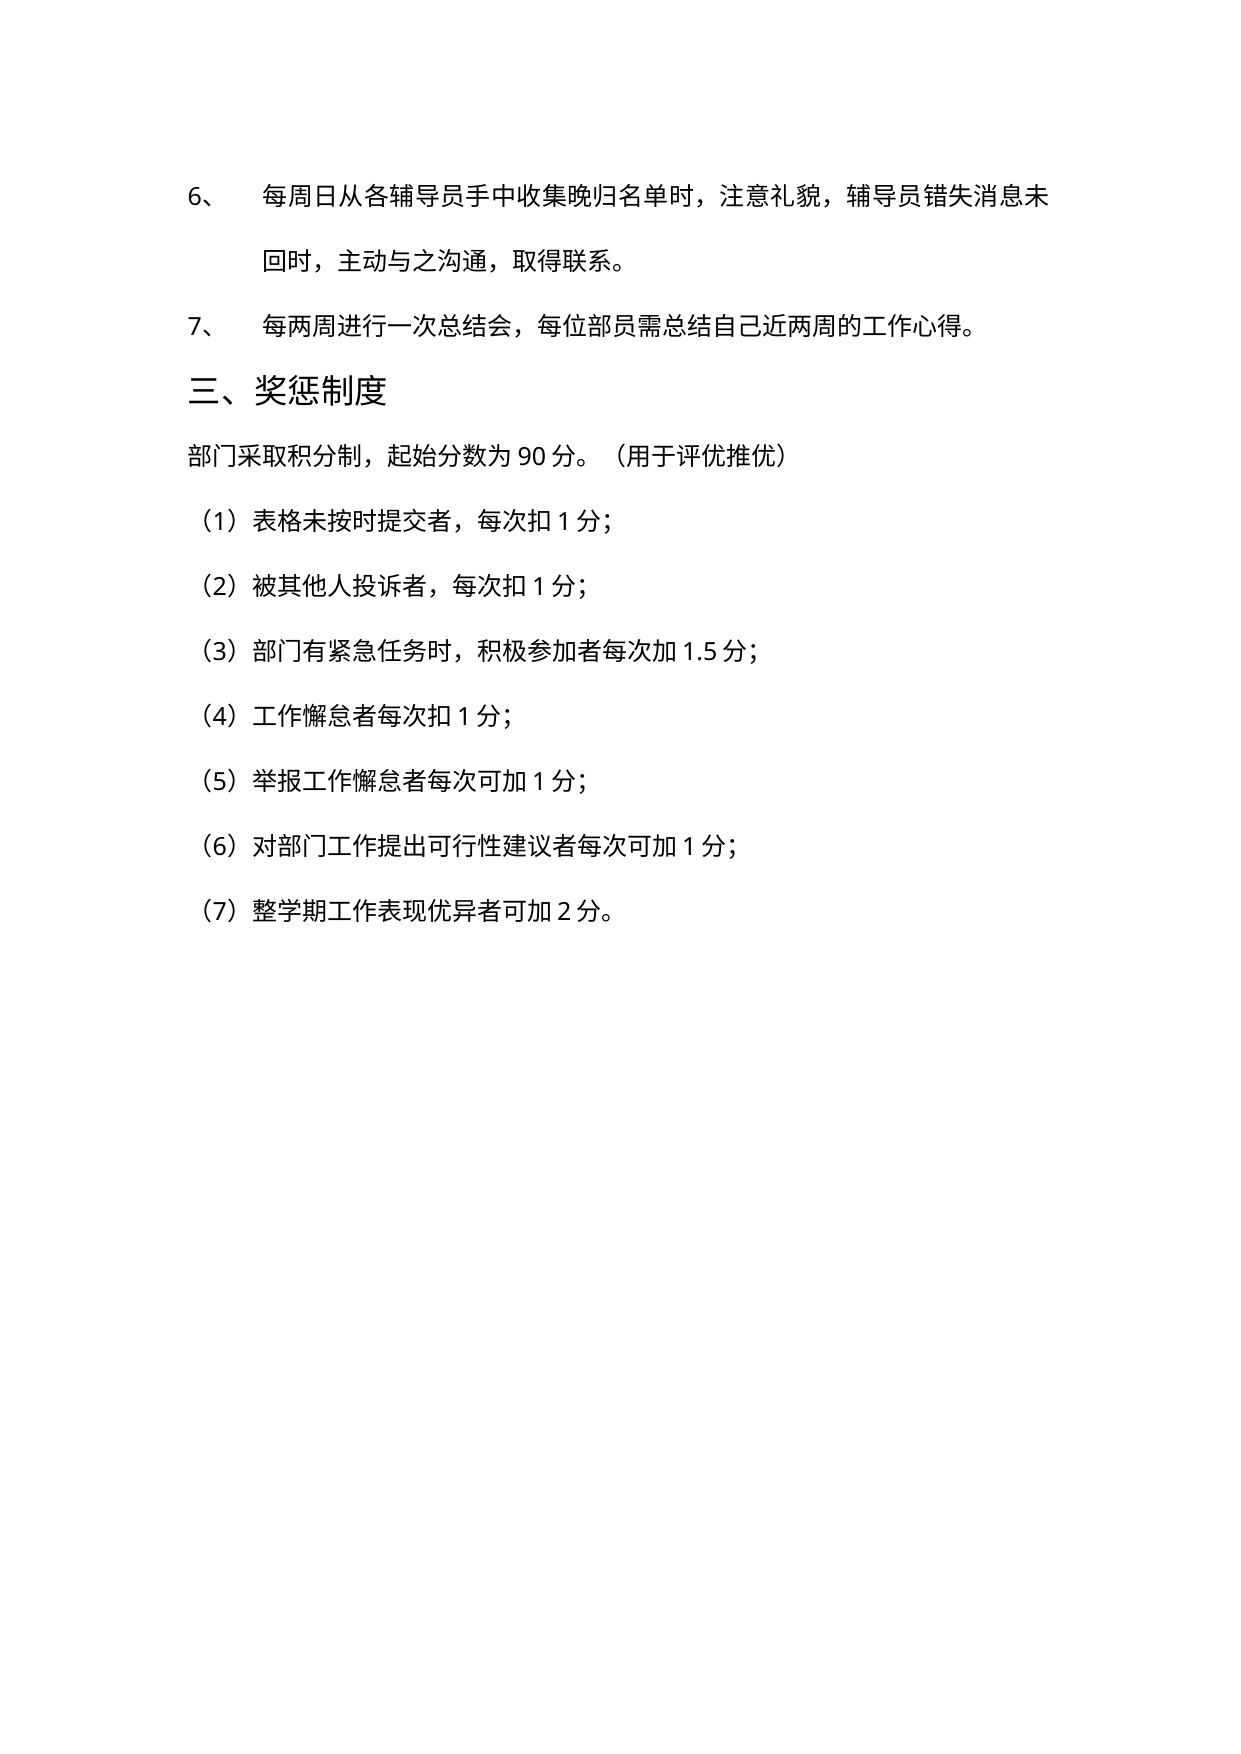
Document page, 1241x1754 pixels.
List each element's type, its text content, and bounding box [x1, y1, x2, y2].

list 每两周进行一次总结会，每位部员需总结自己近两周的工作心得。 [187, 292, 1053, 357]
list 对部门工作提出可行性建议者每次可加1分； [187, 812, 1053, 877]
list 每周日从各辅导员手中收集晚归名单时，注意礼貌，辅导员错失消息未回时，主动与之沟通，取得联系。 [187, 162, 1053, 292]
list 部门有紧急任务时，积极参加者每次加1.5分； [187, 617, 1053, 682]
list 三、奖惩制度 [187, 357, 1053, 422]
list 工作懈怠者每次扣1分； [187, 682, 1053, 747]
list 表格未按时提交者，每次扣1分； [187, 487, 1053, 552]
list 部门采取积分制，起始分数为90分。（用于评优推优） [187, 422, 1053, 487]
list 举报工作懈怠者每次可加1分； [187, 747, 1053, 812]
list 整学期工作表现优异者可加2分。 [187, 877, 1053, 942]
list 被其他人投诉者，每次扣1分； [187, 552, 1053, 617]
